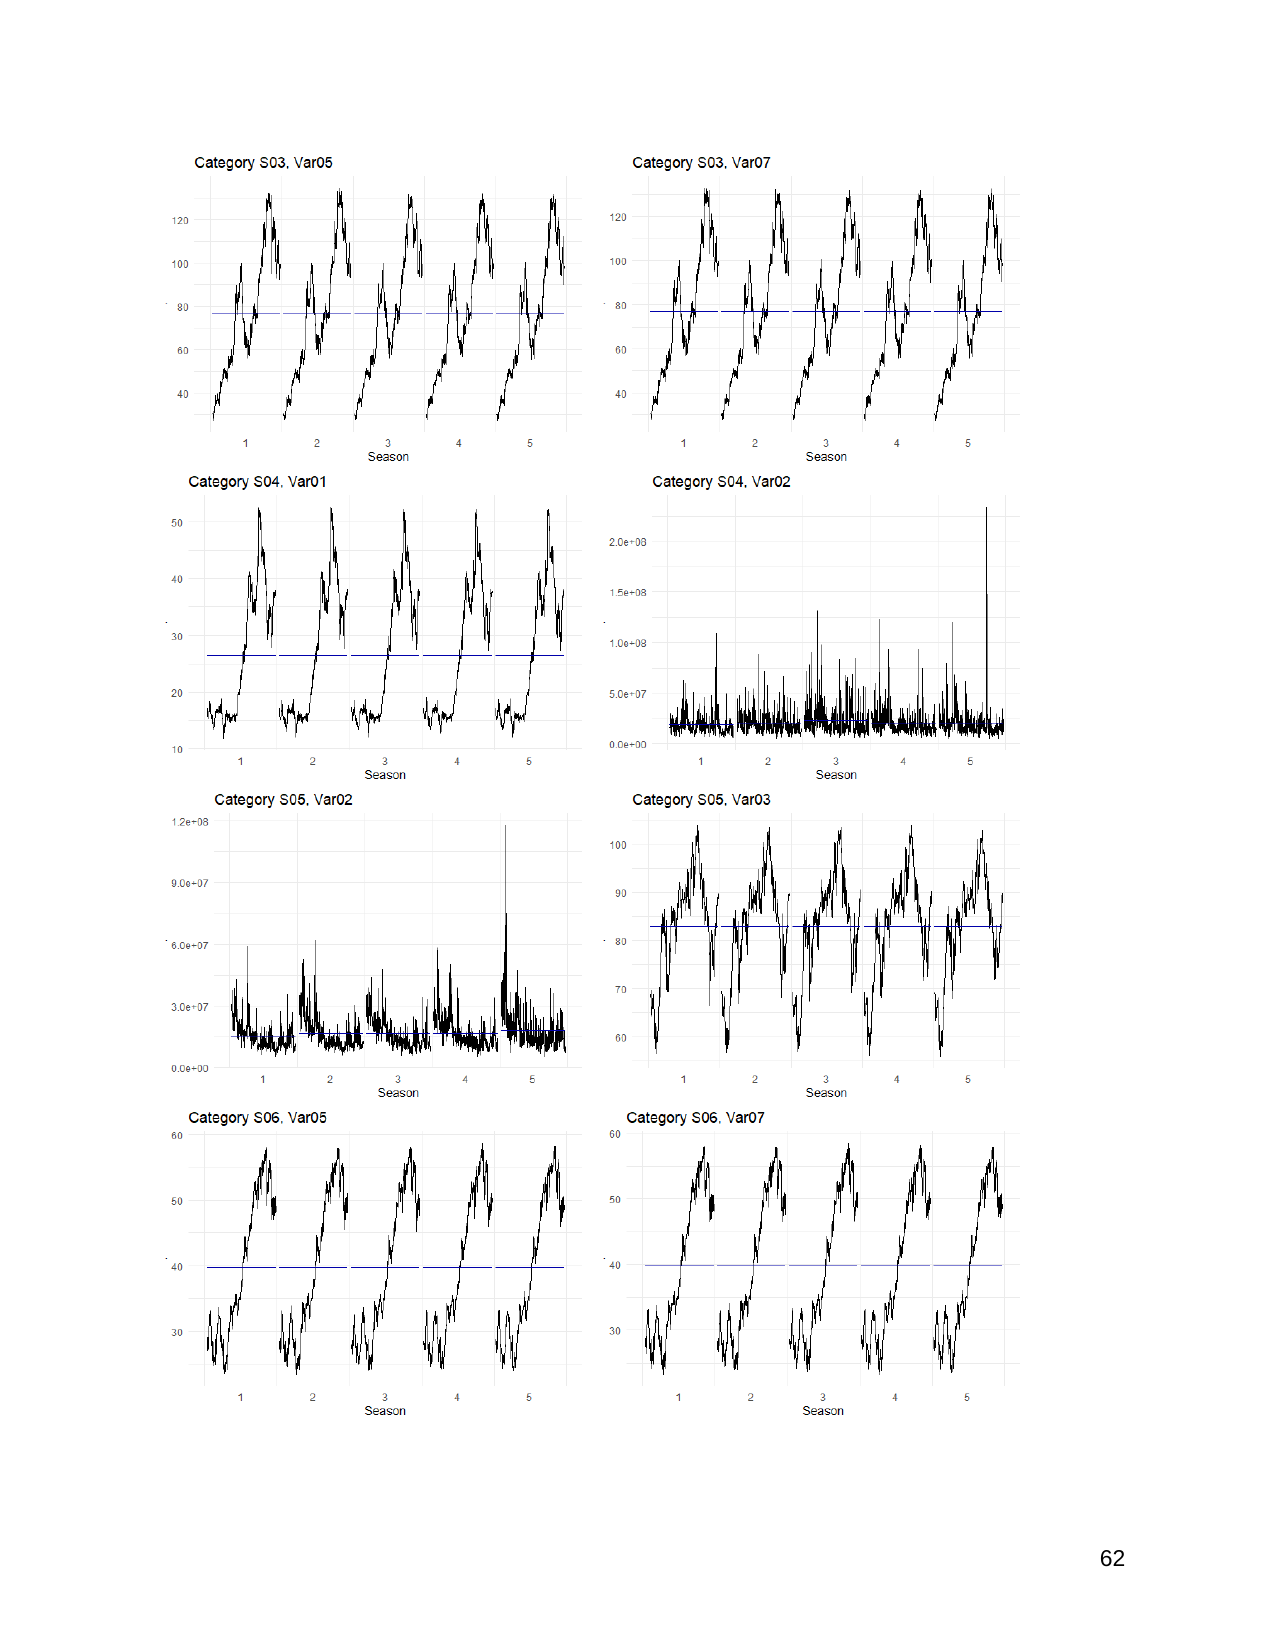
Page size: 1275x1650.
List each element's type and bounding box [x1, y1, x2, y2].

picture [150, 150, 1025, 1423]
